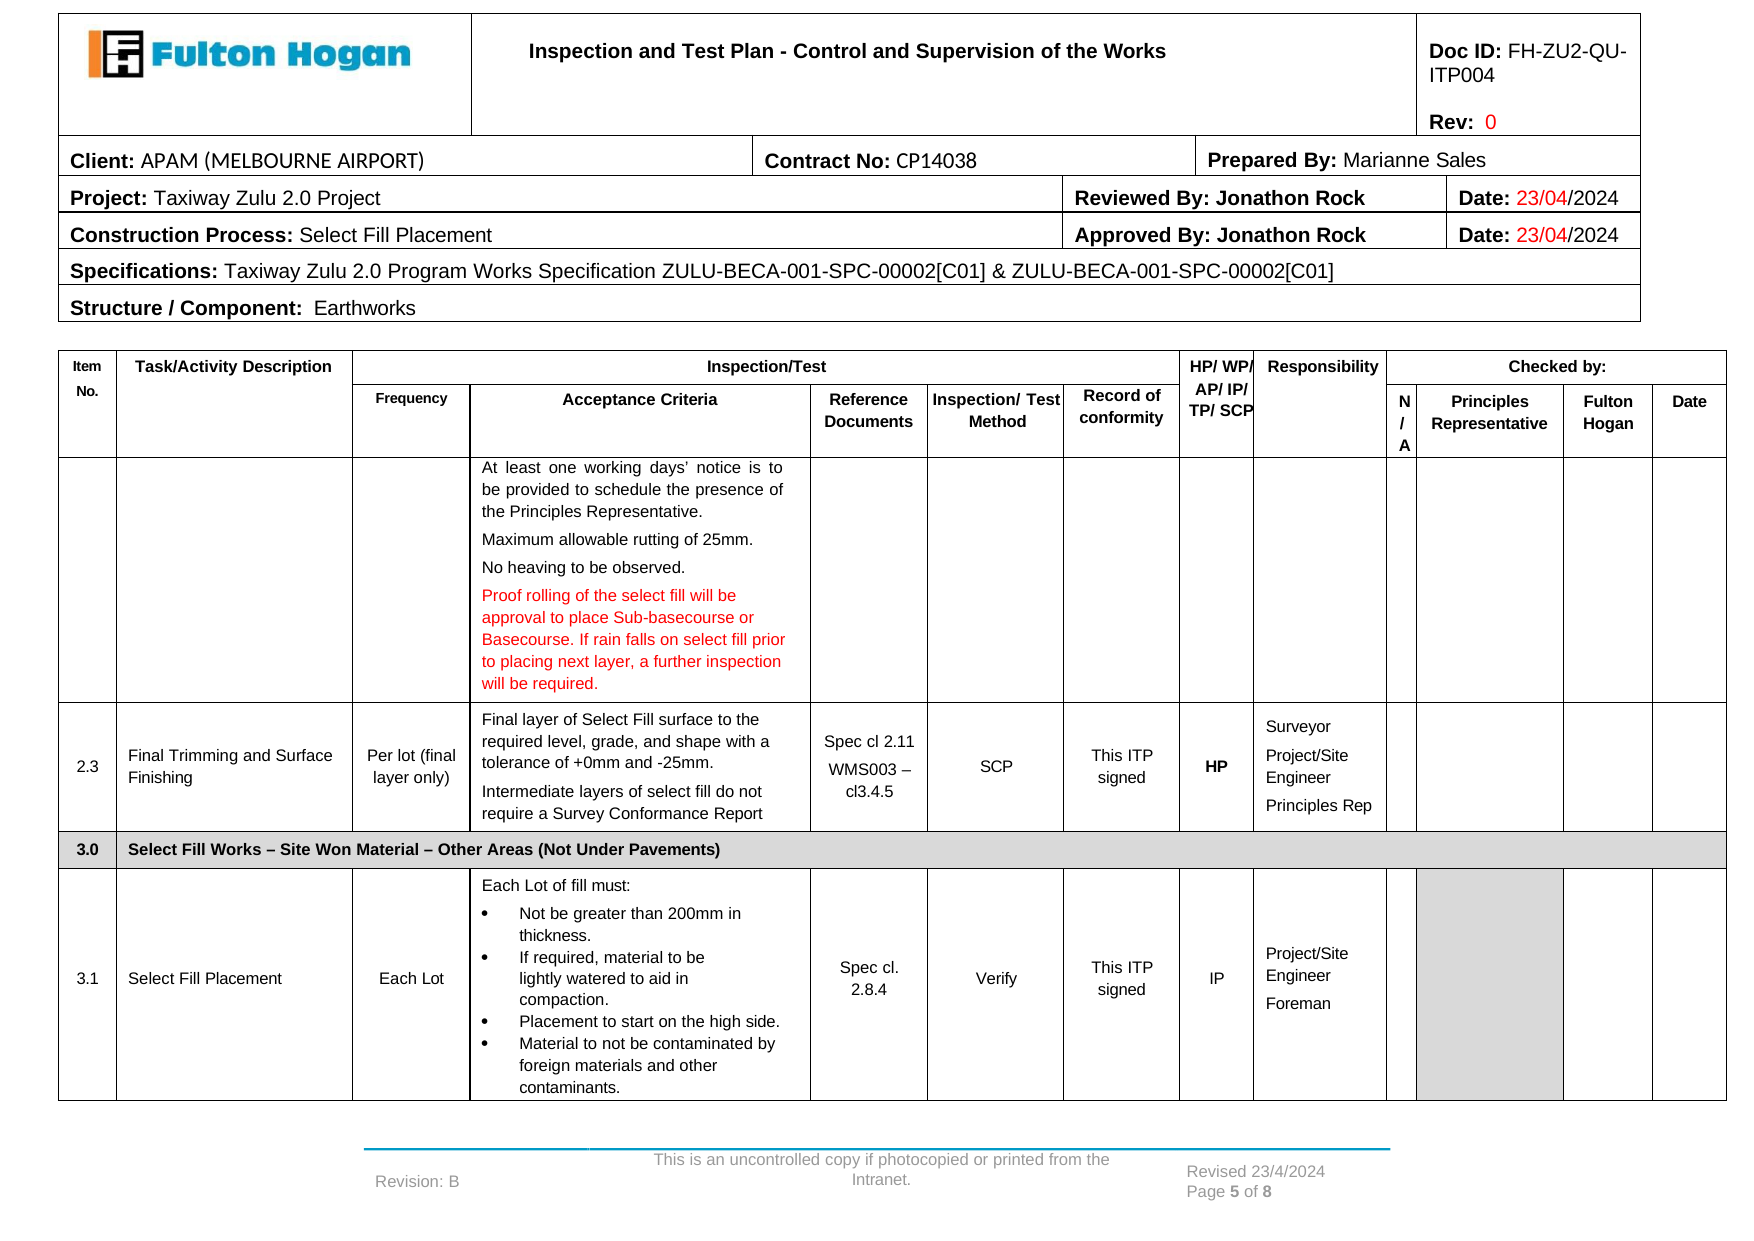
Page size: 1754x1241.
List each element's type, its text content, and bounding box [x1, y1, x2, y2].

table_cell Inspection/ Test Method [928, 385, 1063, 457]
table_cell [1417, 703, 1563, 831]
table_cell Fulton Hogan [1564, 385, 1652, 457]
table_header Inspection and Test Plan - Control and Supervision of the Works [472, 14, 1416, 134]
table_cell Final Trimming and Surface Finishing [117, 703, 352, 831]
table_cell SCP [928, 703, 1063, 831]
table_header Checked by: [1387, 351, 1726, 384]
table_cell [1417, 458, 1563, 702]
table_cell Project: Taxiway Zulu 2.0 Project [59, 176, 1062, 211]
table_cell Spec cl 2.11 WMS003 – cl3.4.5 [811, 703, 927, 831]
table_cell [928, 458, 1063, 702]
table_cell [811, 458, 927, 702]
table_cell [117, 458, 352, 702]
table_cell 3.0 [59, 832, 116, 868]
table_cell Select Fill Works – Site Won Material – Other Areas (Not Under Pavements) [117, 832, 1726, 868]
table_cell HP [1180, 703, 1253, 831]
table_header Item No. [59, 351, 116, 457]
table_cell [1653, 458, 1726, 702]
table_header HP/ WP/ AP/ IP/ TP/ SCP [1180, 351, 1253, 457]
table_cell At least one working days’ notice is to be provided to schedule the presence of the Principles Representative. Maximum allowable rutting of 25mm. No heaving to be observed. Proof rolling of the select fill will be approval to place Sub-basecourse or Basecourse. If rain falls on select fill prior to placing next layer, a further inspection will be required. [471, 458, 810, 702]
table_cell [1564, 703, 1652, 831]
table_cell Client: APAM (MELBOURNE AIRPORT) [59, 136, 752, 175]
table_cell [59, 458, 116, 702]
table_header [59, 14, 471, 134]
table_cell [353, 458, 469, 702]
table_cell 3.1 [59, 869, 116, 1100]
picture [84, 24, 413, 80]
table_cell Each Lot of fill must: Not be greater than 200mm in thickness. If required, material to be lightly watered to aid in compaction. Placement to start on the high side. Material to not be contaminated by foreign materials and other contaminants. [471, 869, 810, 1100]
table_header Task/Activity Description [117, 351, 352, 457]
table_cell Spec cl. 2.8.4 [811, 869, 927, 1100]
table_cell [1564, 869, 1652, 1100]
table_header Inspection/Test [353, 351, 1179, 384]
table_cell Project/Site Engineer Foreman [1254, 869, 1386, 1100]
table_cell Principles Representative [1417, 385, 1563, 457]
table_cell Each Lot [353, 869, 469, 1100]
table_cell Select Fill Placement [117, 869, 352, 1100]
table_cell [1254, 458, 1386, 702]
table_cell [1180, 458, 1253, 702]
table_cell [1387, 869, 1416, 1100]
table_cell [1653, 703, 1726, 831]
table_cell [1564, 458, 1652, 702]
table_cell Approved By: Jonathon Rock [1063, 213, 1446, 248]
table_cell Final layer of Select Fill surface to the required level, grade, and shape with a tolerance of +0mm and -25mm. Intermediate layers of select fill do not require a Survey Conformance Report [471, 703, 810, 831]
table_cell 2.3 [59, 703, 116, 831]
table_cell [1387, 458, 1416, 702]
table_cell Per lot (final layer only) [353, 703, 469, 831]
table_cell Date: 23/04/2024 [1447, 213, 1640, 248]
table_header Doc ID: FH-ZU2-QU- ITP004 Rev: 0 [1417, 14, 1640, 134]
table_cell Contract No: CP14038 [753, 136, 1195, 175]
table_cell This ITP signed [1064, 703, 1179, 831]
table_cell [1653, 869, 1726, 1100]
table_cell Reviewed By: Jonathon Rock [1063, 176, 1446, 211]
table_cell Acceptance Criteria [471, 385, 810, 457]
table_cell This ITP signed [1064, 869, 1179, 1100]
table_cell Verify [928, 869, 1063, 1100]
table_cell Frequency [353, 385, 469, 457]
table_header Responsibility [1254, 351, 1386, 457]
table_cell Prepared By: Marianne Sales [1196, 136, 1640, 175]
table_cell IP [1180, 869, 1253, 1100]
table_cell Date: 23/04/2024 [1447, 176, 1640, 211]
table_cell Specifications: Taxiway Zulu 2.0 Program Works Specification ZULU-BECA-001-SPC-00002[C01] & ZULU-BECA-001-SPC-00002[C01] [59, 249, 1640, 284]
table_cell Construction Process: Select Fill Placement [59, 213, 1062, 248]
table_cell Reference Documents [811, 385, 927, 457]
table_cell Record of conformity [1064, 385, 1179, 457]
table_cell Date [1653, 385, 1726, 457]
table_cell N / A [1387, 385, 1416, 457]
table_cell Structure / Component: Earthworks [59, 285, 1640, 321]
table_cell [1064, 458, 1179, 702]
table_cell Surveyor Project/Site Engineer Principles Rep [1254, 703, 1386, 831]
table_cell [1387, 703, 1416, 831]
table_cell [1417, 869, 1563, 1100]
